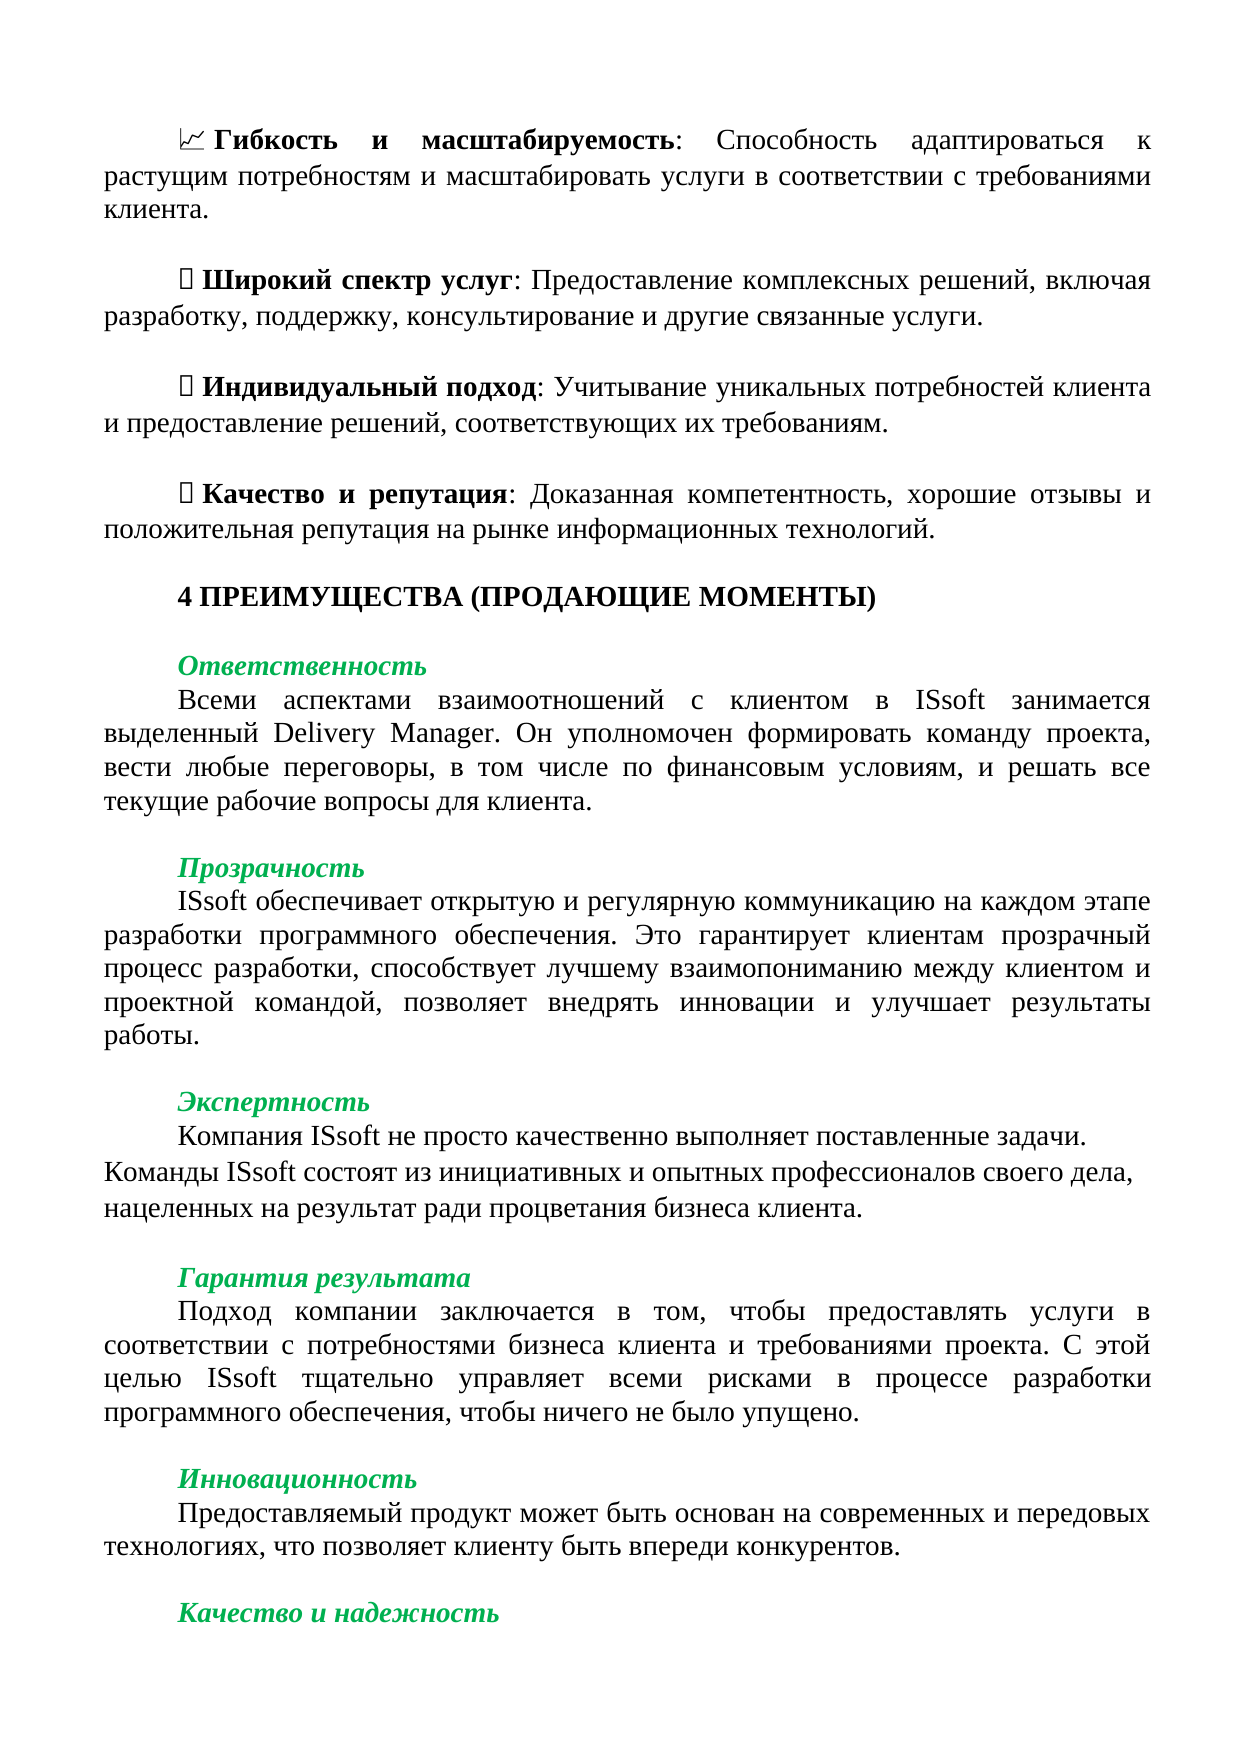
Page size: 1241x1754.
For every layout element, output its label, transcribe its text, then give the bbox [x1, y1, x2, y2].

text 🌐 Широкий спектр услуг: Предоставление комплексных решений, включая разработку, поддержку, консультирование и другие связанные услуги. [103, 258, 1152, 332]
text ISsoft обеспечивает открытую и регулярную коммуникацию на каждом этапе разработки программного обеспечения. Это гарантирует клиентам прозрачный процесс разработки, способствует лучшему взаимопониманию между клиентом и проектной командой, позволяет внедрять инновации и улучшает результаты работы. [103, 883, 1152, 1051]
text Гарантия результата [103, 1260, 1152, 1293]
text Ответственность [103, 648, 1152, 682]
text Прозрачность [103, 850, 1152, 883]
text 💯 Качество и репутация: Доказанная компетентность, хорошие отзывы и положительная репутация на рынке информационных технологий. [103, 472, 1152, 545]
text Подход компании заключается в том, чтобы предоставлять услуги в соответствии с потребностями бизнеса клиента и требованиями проекта. С этой целью ISsoft тщательно управляет всеми рисками в процессе разработки программного обеспечения, чтобы ничего не было упущено. [103, 1293, 1152, 1428]
text Инновационность [103, 1461, 1152, 1495]
text Всеми аспектами взаимоотношений с клиентом в ISsoft занимается выделенный Delivery Manager. Он уполномочен формировать команду проекта, вести любые переговоры, в том числе по финансовым условиям, и решать все текущие рабочие вопросы для клиента. [103, 682, 1152, 816]
text Компания ISsoft не просто качественно выполняет поставленные задачи. Команды ISsoft состоят из инициативных и опытных профессионалов своего дела, нацеленных на результат ради процветания бизнеса клиента. [103, 1118, 1152, 1224]
text Качество и надежность [103, 1595, 1152, 1629]
text 📈 Гибкость и масштабируемость: Способность адаптироваться к растущим потребностям и масштабировать услуги в соответствии с требованиями клиента. [103, 118, 1152, 225]
text Предоставляемый продукт может быть основан на современных и передовых технологиях, что позволяет клиенту быть впереди конкурентов. [103, 1495, 1152, 1562]
text 💡 Индивидуальный подход: Учитывание уникальных потребностей клиента и предоставление решений, соответствующих их требованиям. [103, 365, 1152, 438]
text 4 ПРЕИМУЩЕСТВА (ПРОДАЮЩИЕ МОМЕНТЫ) [103, 579, 1152, 612]
text Экспертность [103, 1084, 1152, 1118]
